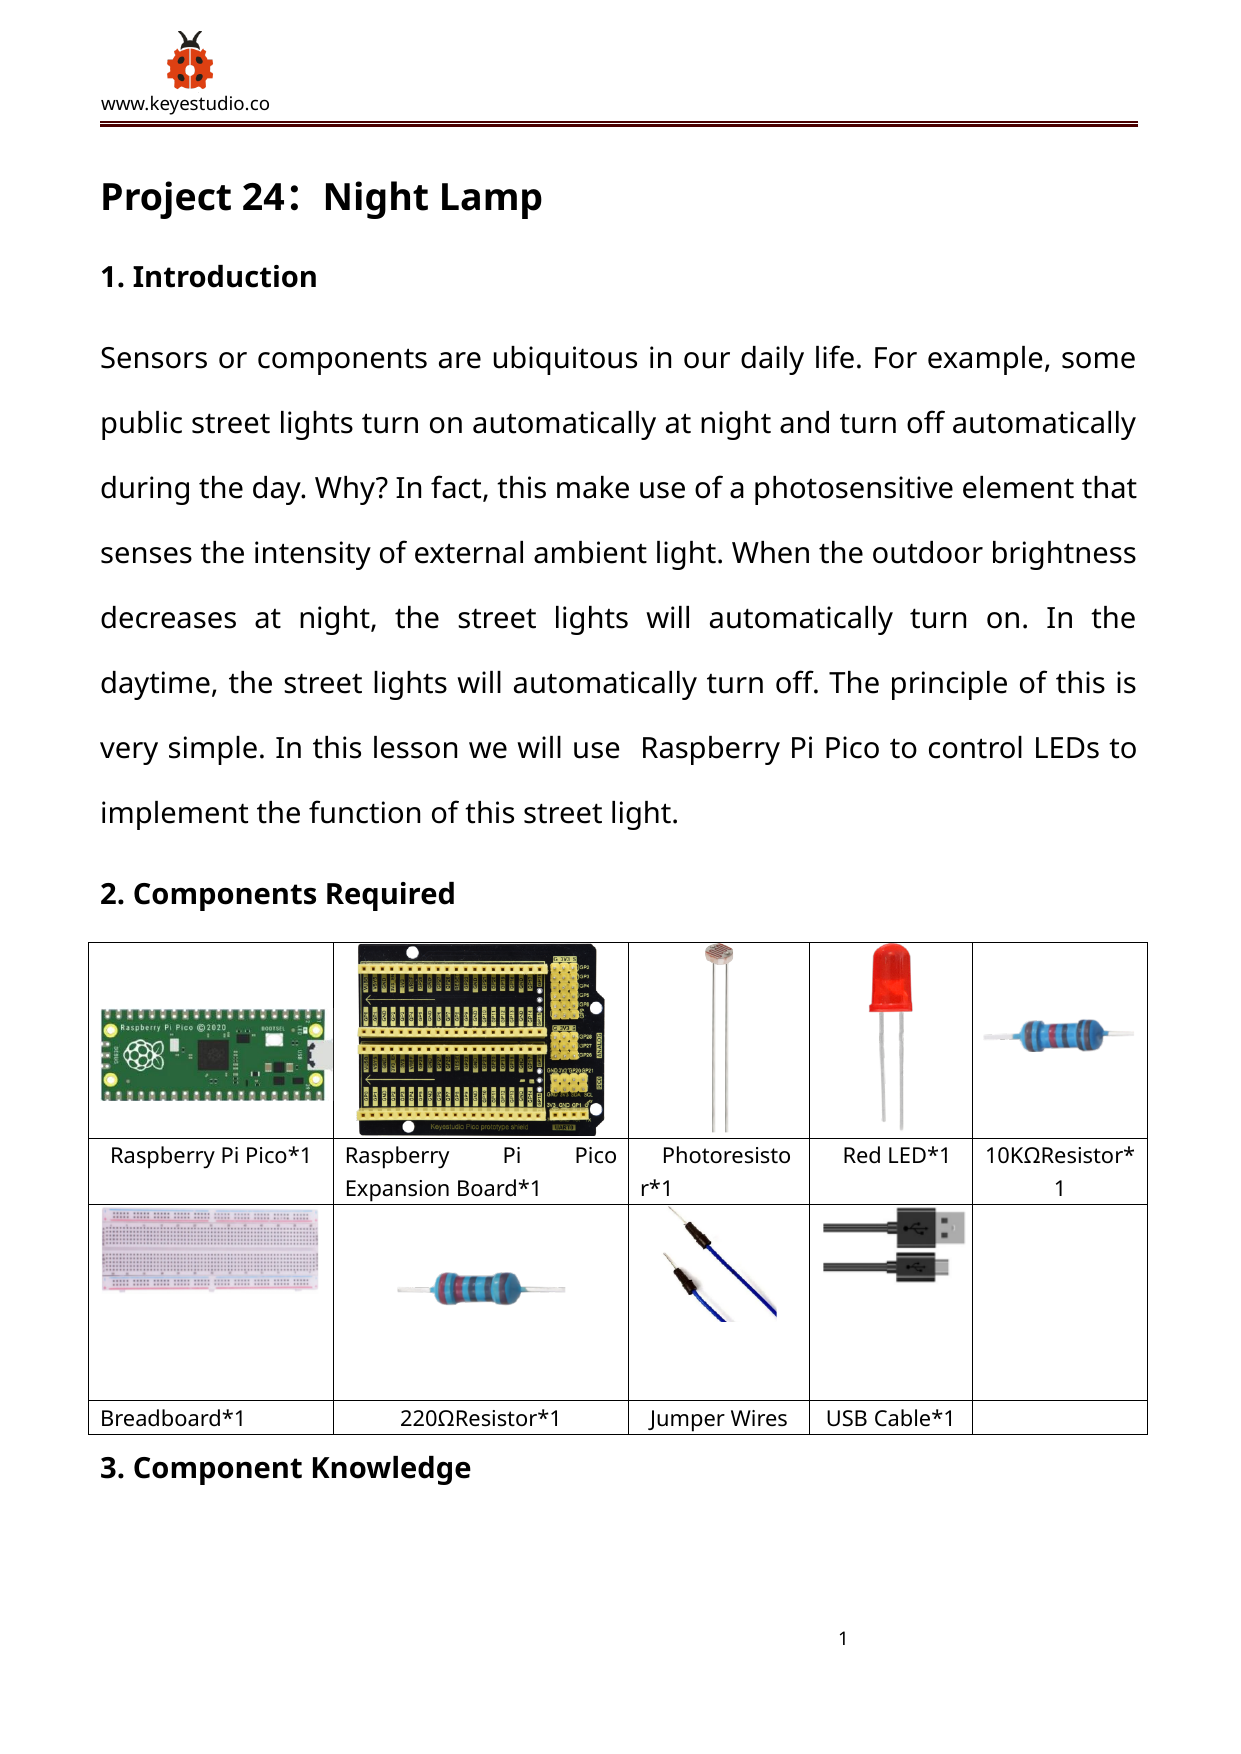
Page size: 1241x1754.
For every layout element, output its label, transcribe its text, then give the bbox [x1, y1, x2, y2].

table_cell [89, 1205, 333, 1400]
table_cell [629, 1205, 809, 1400]
table_header [629, 943, 809, 1138]
table_header [810, 943, 972, 1138]
table_cell 220ΩResistor*1 [334, 1401, 628, 1434]
table_cell [334, 1205, 628, 1400]
table_cell Raspberry Pi Pico Expansion Board*1 [334, 1139, 628, 1204]
table_cell Raspberry Pi Pico*1 [89, 1139, 333, 1204]
picture [101, 1206, 319, 1294]
table_header [973, 943, 1147, 1138]
table_cell 10KΩResistor*1 [973, 1139, 1147, 1204]
picture [155, 31, 231, 93]
table_header [89, 943, 333, 1138]
table_cell Jumper Wires [629, 1401, 809, 1434]
list Introduction [100, 243, 1138, 308]
table_cell [810, 1205, 972, 1400]
table_cell Red LED*1 [810, 1139, 972, 1204]
picture [661, 1205, 777, 1322]
picture [355, 943, 607, 1136]
table_cell [973, 1205, 1147, 1400]
table_cell [973, 1401, 1147, 1434]
picture [394, 1271, 566, 1310]
picture [100, 1008, 334, 1101]
list Component Knowledge [100, 1435, 1138, 1500]
table_cell Photoresistor*1 [629, 1139, 809, 1204]
table_cell USB Cable*1 [810, 1401, 972, 1434]
table_header [334, 943, 628, 1138]
list Components Required [100, 861, 1138, 926]
text Sensors or components are ubiquitous in our daily life. For example, some public street lights turn on automatically at night and turn off automatically during the day. Why? In fact, this make use of a photosensitive element that senses the intensity of external ambient light. When the outdoor brightness decreases at night, the street lights will automatically turn on. In the daytime, the street lights will automatically turn off. The principle of this is very simple. In this lesson we will use Raspberry Pi Pico to control LEDs to implement the function of this street light. [100, 324, 1138, 844]
picture [868, 943, 913, 1132]
table_cell Breadboard*1 [89, 1401, 333, 1434]
picture [704, 943, 734, 1133]
picture [820, 1205, 969, 1285]
picture [983, 1017, 1135, 1052]
text Project 24：Night Lamp [100, 162, 1138, 227]
